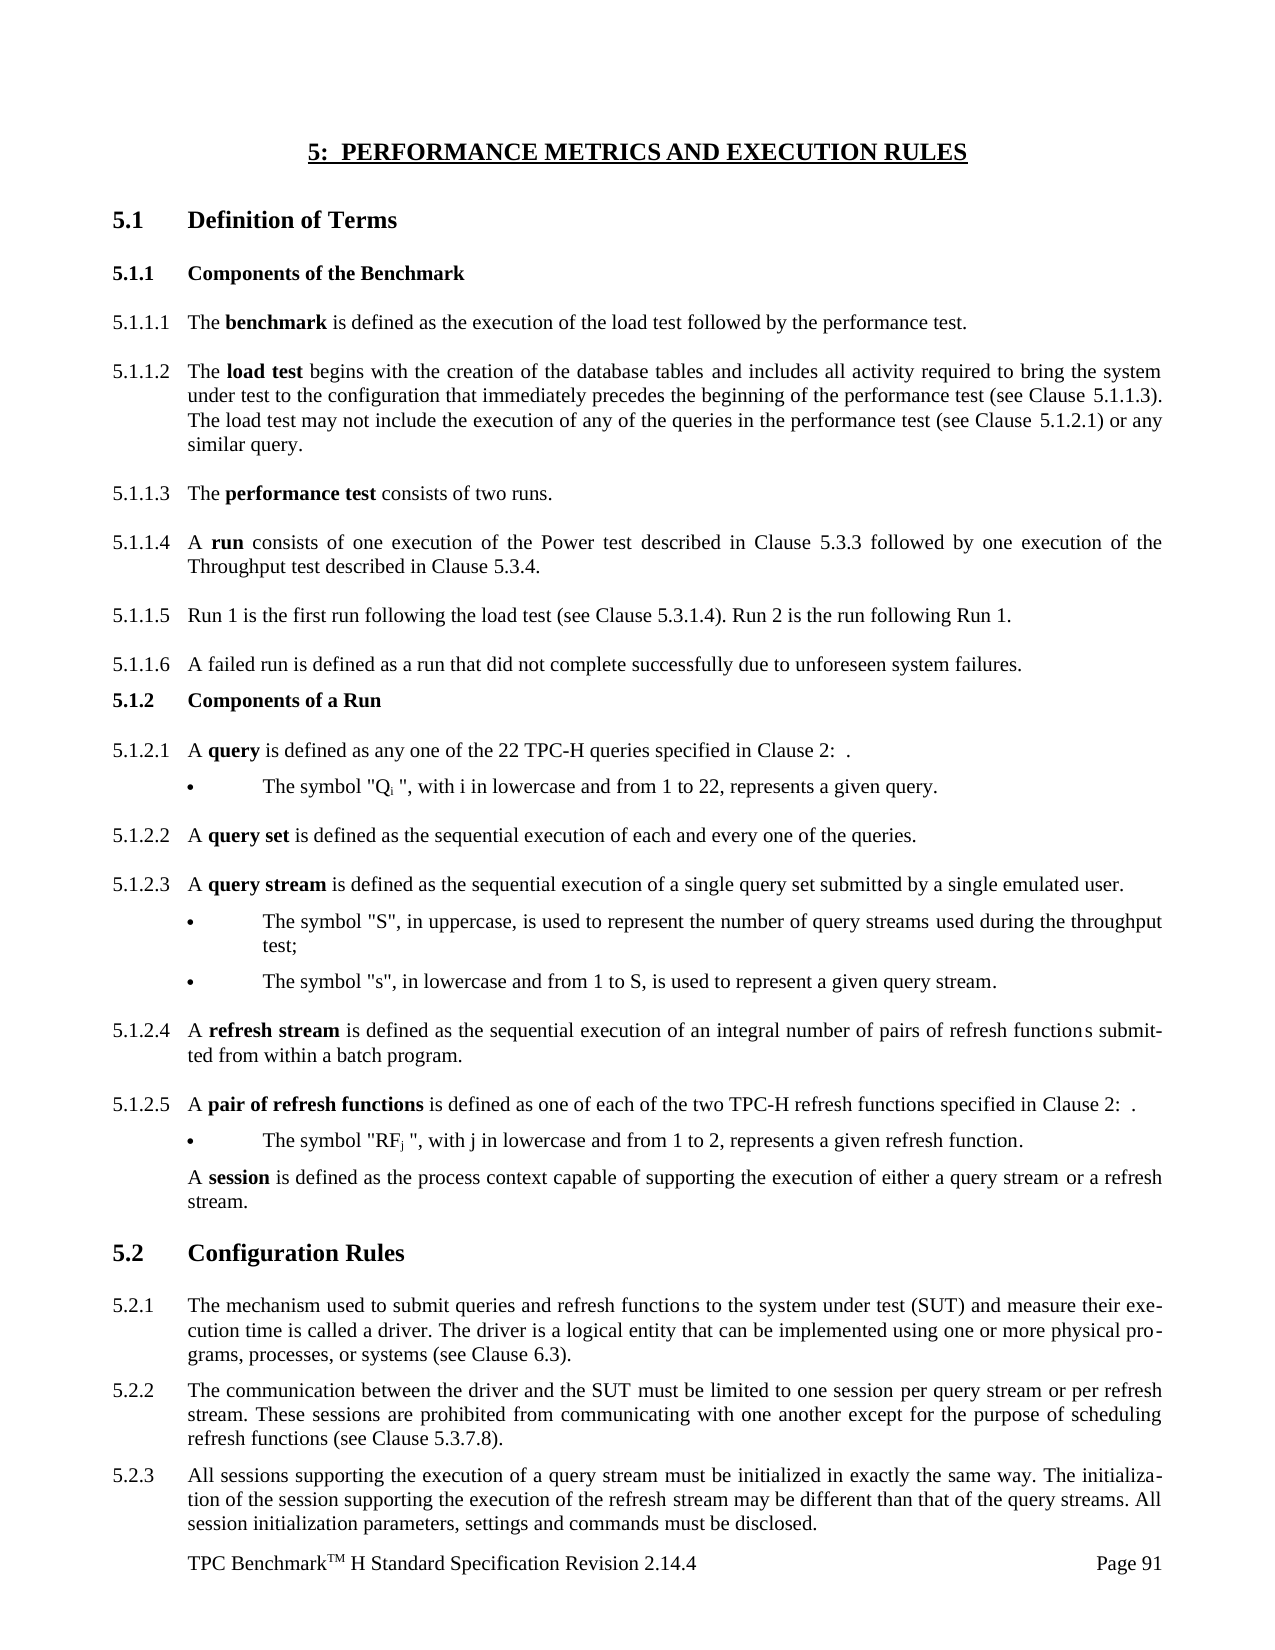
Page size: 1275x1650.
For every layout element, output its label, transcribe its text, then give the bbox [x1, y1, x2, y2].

text A session is defined as the process context capable of supporting the execution of either a query stream or a refresh stream. [187, 1165, 1162, 1213]
subtitle The mechanism used to submit queries and refresh functions to the system under test (SUT) and measure their execution time is called a driver. The driver is a logical entity that can be implemented using one or more physical programs, processes, or systems (see Clause 6.3). [112, 1293, 1162, 1366]
subtitle A query is defined as any one of the 22 TPC-H queries specified in Clause 2: .101 [112, 737, 1162, 762]
subtitle A query set is defined as the sequential execution of each and every one of the queries. [112, 823, 1162, 847]
subtitle A pair of refresh functions is defined as one of each of the two TPC-H refresh functions specified in Clause 2: . [112, 1092, 1162, 1116]
subtitle The communication between the driver and the SUT must be limited to one session per query stream or per refresh stream. These sessions are prohibited from communicating with one another except for the purpose of scheduling refresh functions (see Clause 5.3.7.8). [112, 1378, 1162, 1450]
subtitle PERFORMANCE METRICS AND EXECUTION RULES [112, 137, 1162, 166]
text The symbol "RFj ", with j in lowercase and from 1 to 2, represents a given refresh function. [187, 1128, 1162, 1152]
text The symbol "S", in uppercase, is used to represent the number of query streams used during the throughput test; [187, 909, 1162, 957]
subtitle Components of a Run [112, 688, 1162, 712]
subtitle All sessions supporting the execution of a query stream must be initialized in exactly the same way. The initialization of the session supporting the execution of the refresh stream may be different than that of the query streams. All session initialization parameters, settings and commands must be disclosed. [112, 1463, 1162, 1535]
subtitle Definition of Terms [112, 206, 1162, 234]
subtitle Configuration Rules101 [112, 1238, 1162, 1267]
subtitle The performance test consists of two runs. 101 [112, 481, 1162, 505]
subtitle A refresh stream is defined as the sequential execution of an integral number of pairs of refresh functions submitted from within a batch program.101 [112, 1018, 1162, 1067]
subtitle A query stream is defined as the sequential execution of a single query set submitted by a single emulated user.101 [112, 872, 1162, 896]
subtitle The load test begins with the creation of the database tables and includes all activity required to bring the system under test to the configuration that immediately precedes the beginning of the performance test (see Clause 5.1.1.3). The load test may not include the execution of any of the queries in the performance test (see Clause 5.1.2.1) or any similar query.101 [112, 359, 1162, 456]
subtitle The benchmark is defined as the execution of the load test followed by the performance test. [112, 310, 1162, 334]
subtitle Components of the Benchmark [112, 261, 1162, 285]
subtitle Run 1 is the first run following the load test (see Clause 5.3.1.4). Run 2 is the run following Run 1. [112, 603, 1162, 627]
text The symbol "Qi ", with i in lowercase and from 1 to 22, represents a given query. [187, 774, 1162, 798]
subtitle A failed run is defined as a run that did not complete successfully due to unforeseen system failures.101 [112, 652, 1162, 676]
subtitle A run consists of one execution of the Power test described in Clause 5.3.3 followed by one execution of the Throughput test described in Clause 5.3.4. 101 [112, 530, 1162, 578]
text The symbol "s", in lowercase and from 1 to S, is used to represent a given query stream. [187, 969, 1162, 993]
